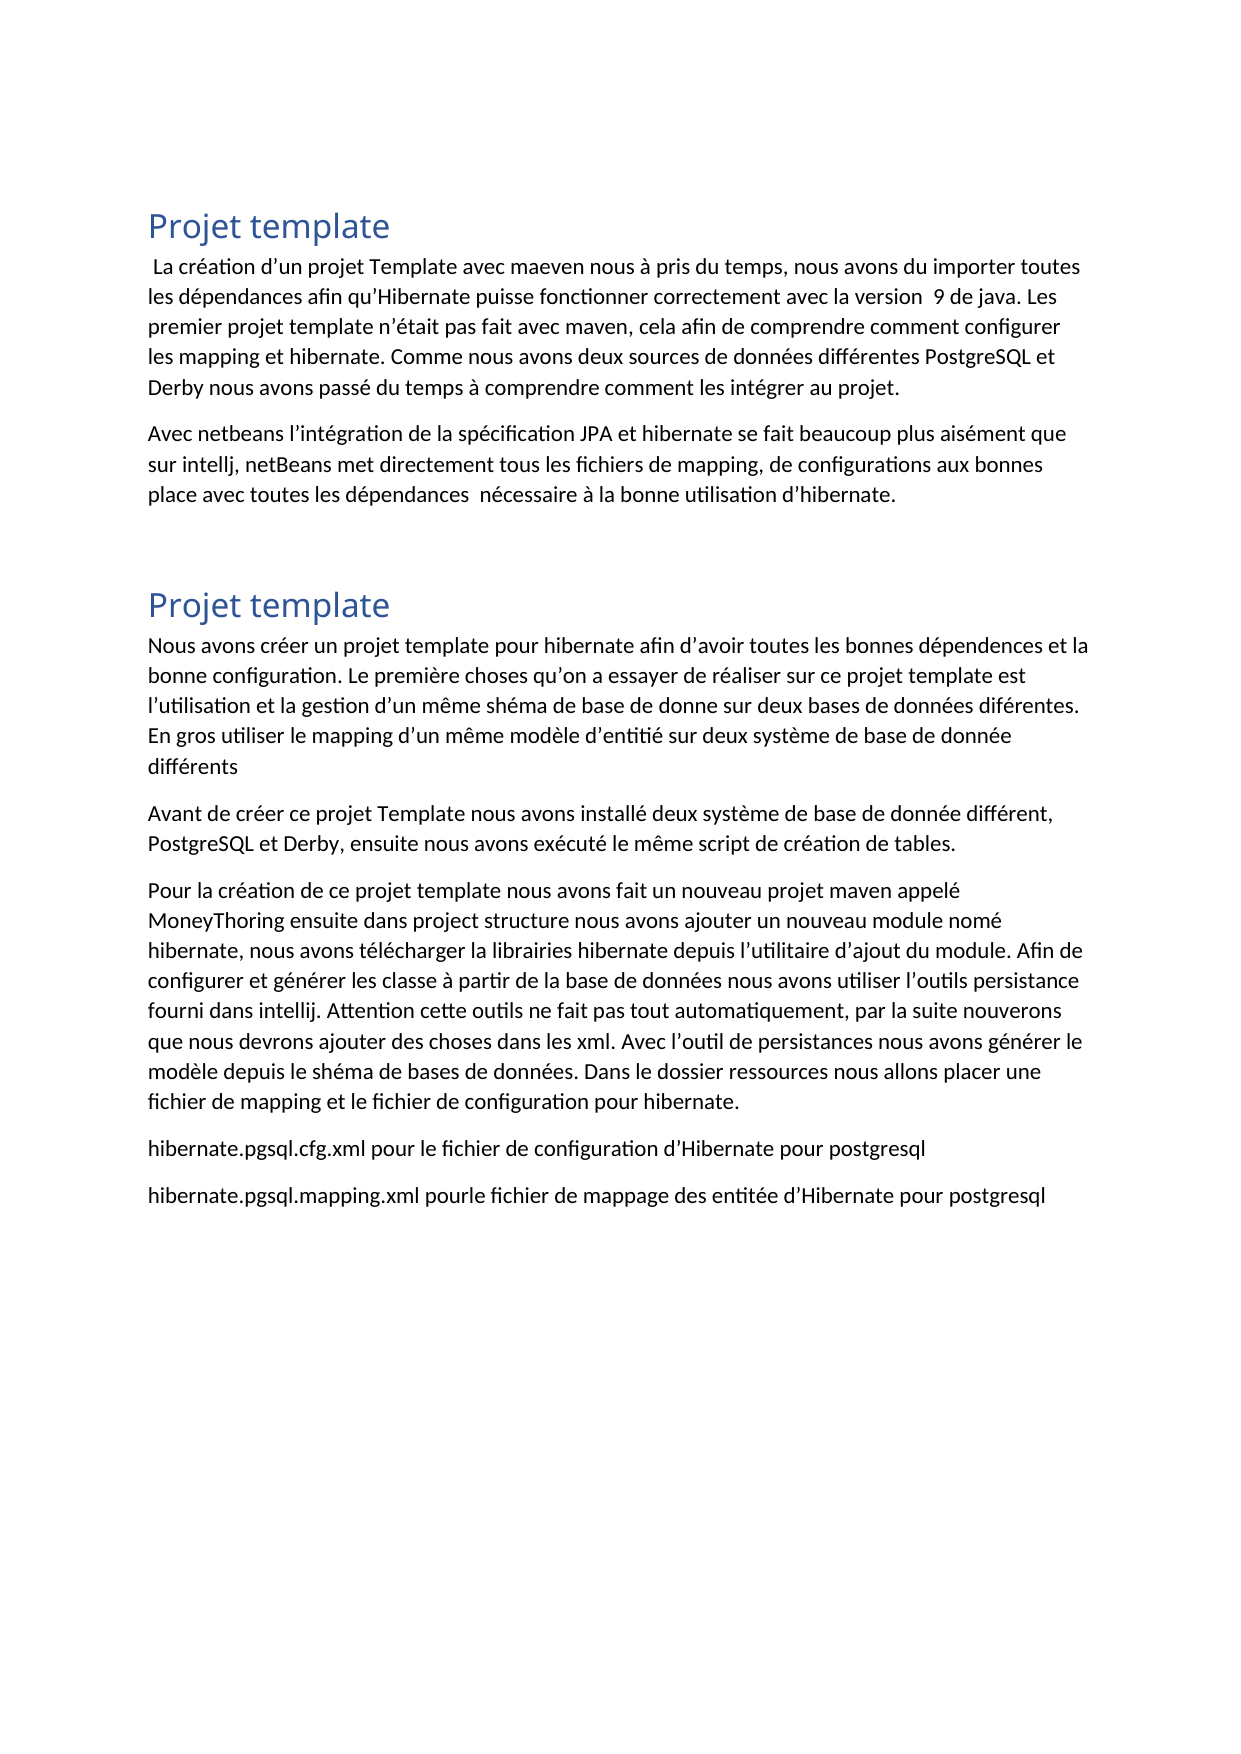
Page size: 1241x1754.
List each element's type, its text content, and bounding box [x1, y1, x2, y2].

text hibernate.pgsql.mapping.xml pourle fichier de mappage des entitée d’Hibernate pour postgresql [148, 1181, 1093, 1209]
text Avec netbeans l’intégration de la spécification JPA et hibernate se fait beaucoup plus aisément que sur intellj, netBeans met directement tous les fichiers de mapping, de configurations aux bonnes place avec toutes les dépendances nécessaire à la bonne utilisation d’hibernate. [148, 419, 1093, 508]
subtitle Projet template [148, 582, 1093, 627]
text Avant de créer ce projet Template nous avons installé deux système de base de donnée différent, PostgreSQL et Derby, ensuite nous avons exécuté le même script de création de tables. [148, 799, 1093, 857]
text Pour la création de ce projet template nous avons fait un nouveau projet maven appelé MoneyThoring ensuite dans project structure nous avons ajouter un nouveau module nomé hibernate, nous avons télécharger la librairies hibernate depuis l’utilitaire d’ajout du module. Afin de configurer et générer les classe à partir de la base de données nous avons utiliser l’outils persistance fourni dans intellij. Attention cette outils ne fait pas tout automatiquement, par la suite nouverons que nous devrons ajouter des choses dans les xml. Avec l’outil de persistances nous avons générer le modèle depuis le shéma de bases de données. Dans le dossier ressources nous allons placer une fichier de mapping et le fichier de configuration pour hibernate. [148, 876, 1093, 1115]
subtitle Projet template [148, 203, 1093, 248]
text La création d’un projet Template avec maeven nous à pris du temps, nous avons du importer toutes les dépendances afin qu’Hibernate puisse fonctionner correctement avec la version 9 de java. Les premier projet template n’était pas fait avec maven, cela afin de comprendre comment configurer les mapping et hibernate. Comme nous avons deux sources de données différentes PostgreSQL et Derby nous avons passé du temps à comprendre comment les intégrer au projet. [148, 252, 1093, 401]
text hibernate.pgsql.cfg.xml pour le fichier de configuration d’Hibernate pour postgresql [148, 1134, 1093, 1162]
text Nous avons créer un projet template pour hibernate afin d’avoir toutes les bonnes dépendences et la bonne configuration. Le première choses qu’on a essayer de réaliser sur ce projet template est l’utilisation et la gestion d’un même shéma de base de donne sur deux bases de données diférentes. En gros utiliser le mapping d’un même modèle d’entitié sur deux système de base de donnée différents [148, 631, 1093, 780]
